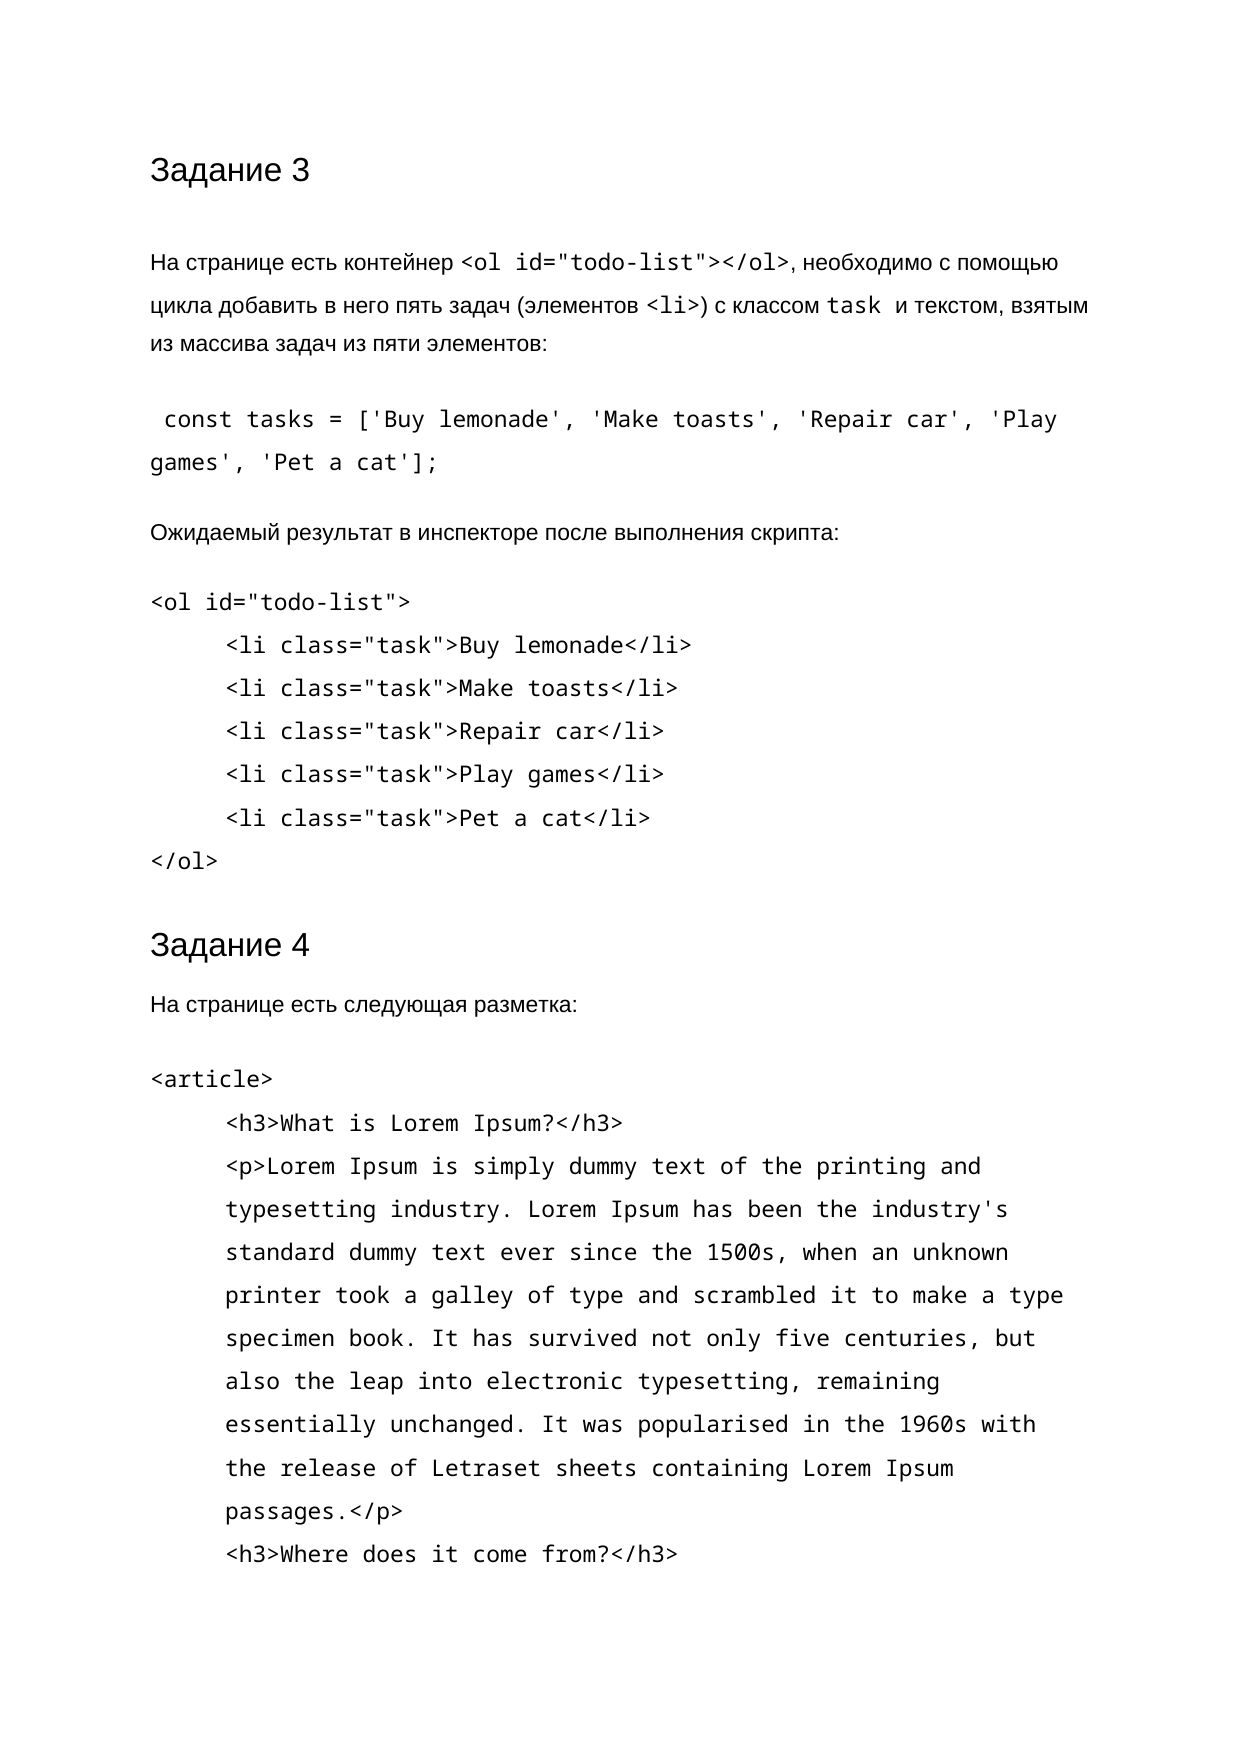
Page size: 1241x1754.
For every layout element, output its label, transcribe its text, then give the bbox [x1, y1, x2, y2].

text <article> [150, 1063, 1090, 1095]
text <h3>Where does it come from?</h3> [225, 1538, 1090, 1569]
text На странице есть следующая разметка: [150, 991, 1090, 1017]
text <li class="task">Make toasts</li> [150, 672, 1090, 703]
text <h3>What is Lorem Ipsum?</h3> [225, 1107, 1090, 1138]
text const tasks = ['Buy lemonade', 'Make toasts', 'Repair car', 'Play games', 'Pet a cat']; [150, 403, 1090, 477]
text На странице есть контейнер <ol id="todo-list"></ol>, необходимо с помощью цикла добавить в него пять задач (элементов <li>) с классом task и текстом, взятым из массива задач из пяти элементов: [150, 246, 1090, 356]
text Ожидаемый результат в инспекторе после выполнения скрипта: [150, 519, 1090, 546]
subtitle Задание 4 [150, 925, 1090, 964]
text <li class="task">Buy lemonade</li> [150, 629, 1090, 660]
text <p>Lorem Ipsum is simply dummy text of the printing and typesetting industry. Lorem Ipsum has been the industry's standard dummy text ever since the 1500s, when an unknown printer took a galley of type and scrambled it to make a type specimen book. It has survived not only five centuries, but also the leap into electronic typesetting, remaining essentially unchanged. It was popularised in the 1960s with the release of Letraset sheets containing Lorem Ipsum passages.</p> [225, 1150, 1090, 1526]
subtitle Задание 3 [150, 150, 1090, 188]
text <li class="task">Pet a cat</li> [150, 801, 1090, 833]
text <li class="task">Repair car</li> [150, 715, 1090, 746]
text <li class="task">Play games</li> [150, 758, 1090, 789]
text </ol> [150, 844, 1090, 876]
text <ol id="todo-list"> [150, 586, 1090, 617]
